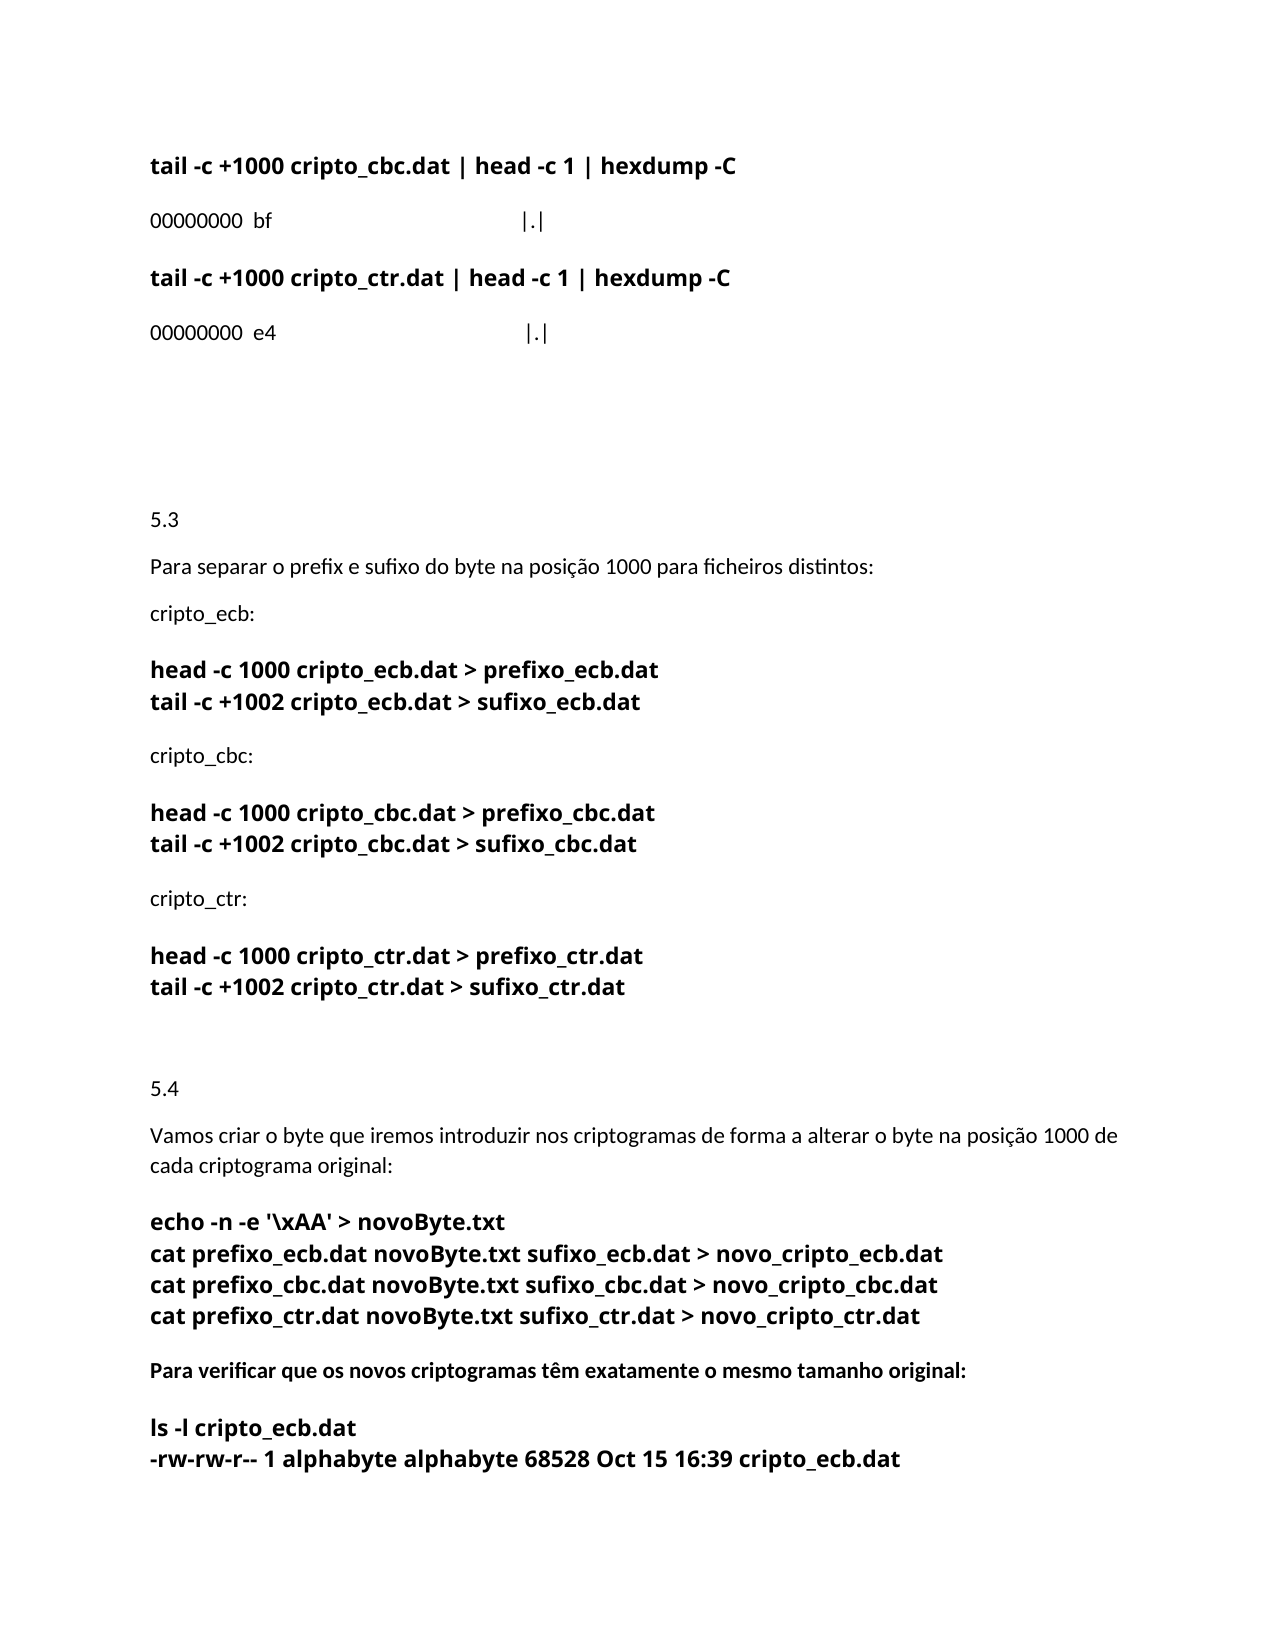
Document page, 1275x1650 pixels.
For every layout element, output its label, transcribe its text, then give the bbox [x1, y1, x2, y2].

text -rw-rw-r-- 1 alphabyte alphabyte 68528 Oct 15 16:39 cripto_ecb.dat [150, 1443, 1125, 1474]
text 5.4 [150, 1074, 1125, 1102]
text cripto_cbc: [150, 742, 1125, 770]
text 5.3 [150, 505, 1125, 533]
text ls -l cripto_ecb.dat [150, 1411, 1125, 1443]
text Para verificar que os novos criptogramas têm exatamente o mesmo tamanho original: [150, 1356, 1125, 1384]
text Vamos criar o byte que iremos introduzir nos criptogramas de forma a alterar o byte na posição 1000 de cada criptograma original: [150, 1121, 1125, 1179]
text tail -c +1002 cripto_ctr.dat > sufixo_ctr.dat [150, 971, 1125, 1002]
text tail -c +1002 cripto_ecb.dat > sufixo_ecb.dat [150, 685, 1125, 717]
text head -c 1000 cripto_ecb.dat > prefixo_ecb.dat [150, 654, 1125, 685]
text echo -n -e '\xAA' > novoByte.txt [150, 1206, 1125, 1237]
text cat prefixo_ctr.dat novoByte.txt sufixo_ctr.dat > novo_cripto_ctr.dat [150, 1300, 1125, 1331]
text Para separar o prefix e sufixo do byte na posição 1000 para ficheiros distintos: [150, 552, 1125, 580]
text tail -c +1000 cripto_cbc.dat | head -c 1 | hexdump -C [150, 150, 1125, 181]
text 00000000 bf |.| [150, 206, 1125, 234]
text cat prefixo_cbc.dat novoByte.txt sufixo_cbc.dat > novo_cripto_cbc.dat [150, 1269, 1125, 1300]
text head -c 1000 cripto_cbc.dat > prefixo_cbc.dat [150, 797, 1125, 828]
text head -c 1000 cripto_ctr.dat > prefixo_ctr.dat [150, 939, 1125, 971]
text cripto_ctr: [150, 884, 1125, 912]
text 00000000 e4 |.| [150, 318, 1125, 346]
text tail -c +1002 cripto_cbc.dat > sufixo_cbc.dat [150, 828, 1125, 859]
text tail -c +1000 cripto_ctr.dat | head -c 1 | hexdump -C [150, 261, 1125, 293]
text cripto_ecb: [150, 599, 1125, 627]
text cat prefixo_ecb.dat novoByte.txt sufixo_ecb.dat > novo_cripto_ecb.dat [150, 1237, 1125, 1269]
